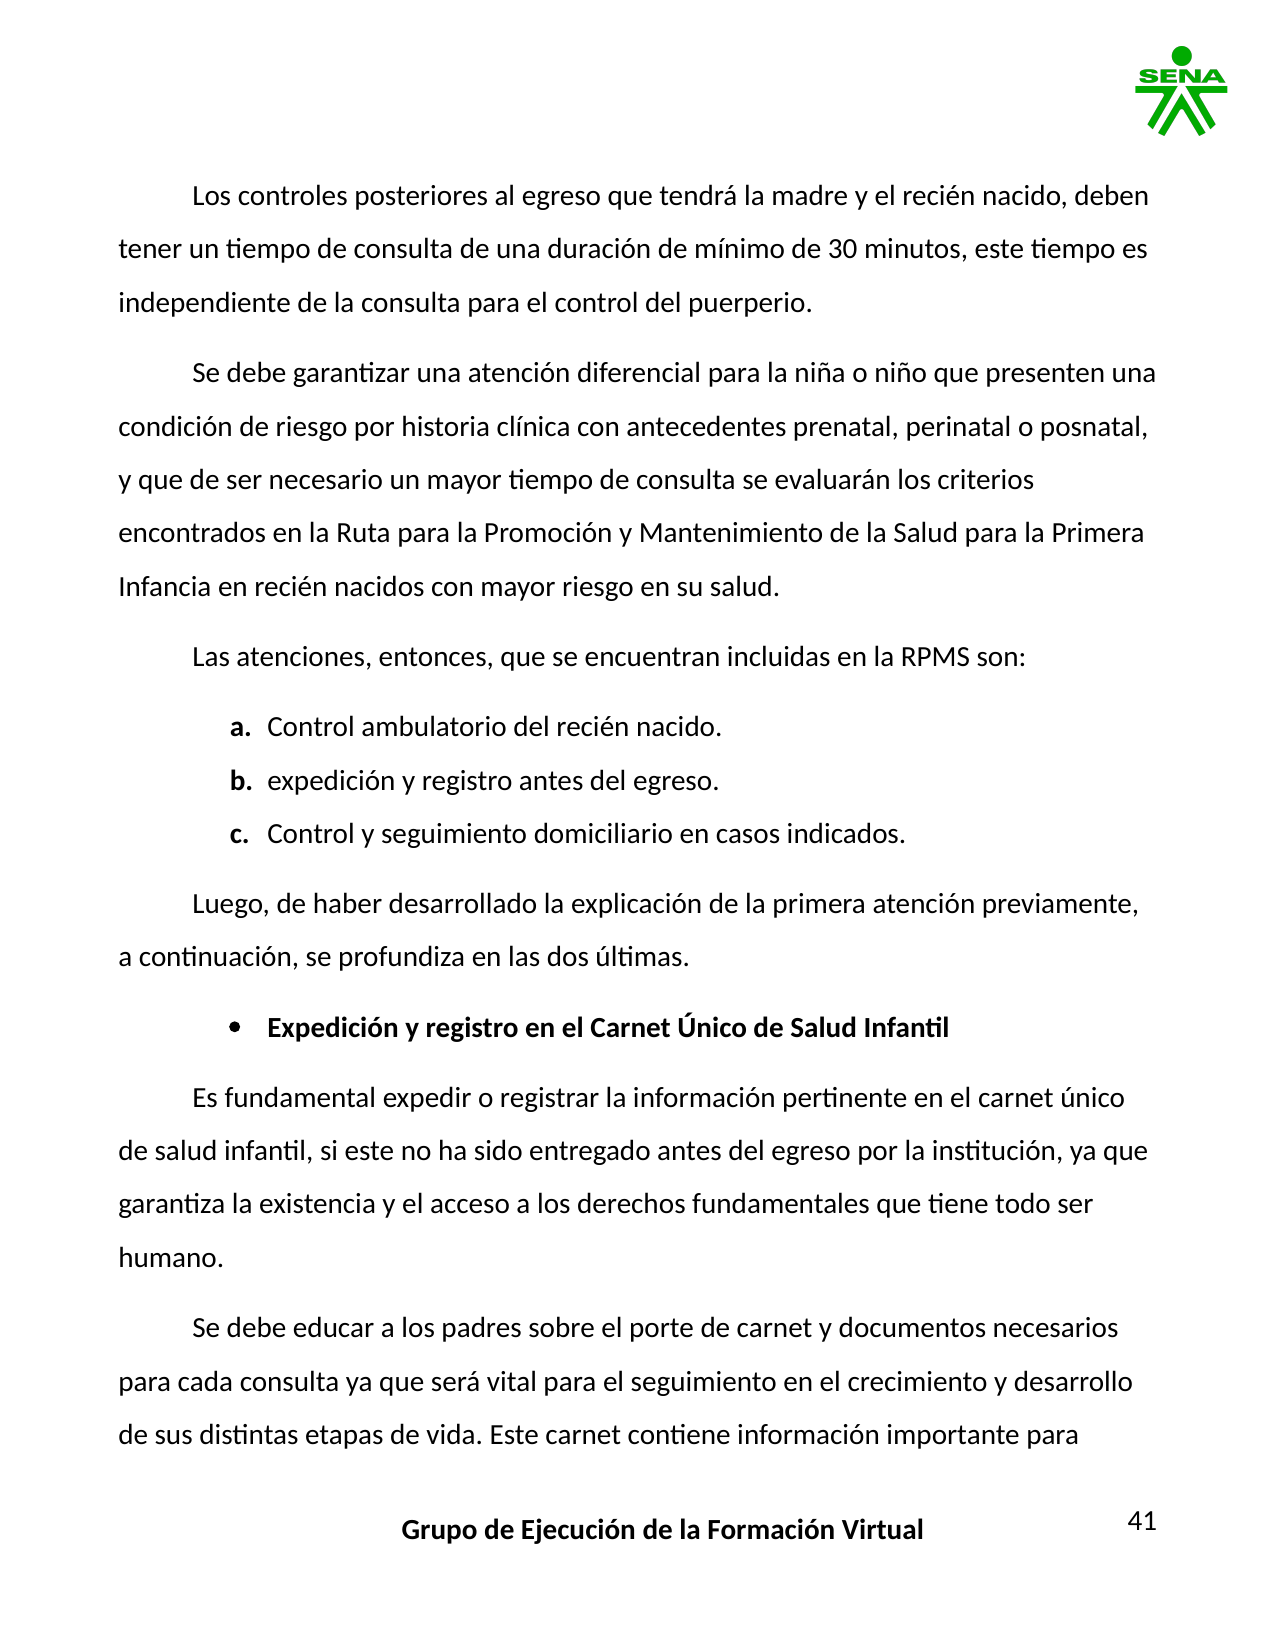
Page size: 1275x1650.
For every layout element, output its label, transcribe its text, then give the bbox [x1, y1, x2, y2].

picture [1135, 46, 1228, 136]
list Expedición y registro en el Carnet Único de Salud Infantil [229, 1009, 1157, 1044]
list Control y seguimiento domiciliario en casos indicados. [229, 815, 1157, 851]
text Es fundamental expedir o registrar la información pertinente en el carnet único de salud infantil, si este no ha sido entregado antes del egreso por la institución, ya que garantiza la existencia y el acceso a los derechos fundamentales que tiene todo ser humano. [118, 1079, 1157, 1275]
text Luego, de haber desarrollado la explicación de la primera atención previamente, a continuación, se profundiza en las dos últimas. [118, 885, 1157, 974]
text Se debe garantizar una atención diferencial para la niña o niño que presenten una condición de riesgo por historia clínica con antecedentes prenatal, perinatal o posnatal, y que de ser necesario un mayor tiempo de consulta se evaluarán los criterios encontrados en la Ruta para la Promoción y Mantenimiento de la Salud para la Primera Infancia en recién nacidos con mayor riesgo en su salud. [118, 354, 1157, 603]
text Las atenciones, entonces, que se encuentran incluidas en la RPMS son: [118, 638, 1157, 674]
list expedición y registro antes del egreso. [229, 762, 1157, 797]
text Los controles posteriores al egreso que tendrá la madre y el recién nacido, deben tener un tiempo de consulta de una duración de mínimo de 30 minutos, este tiempo es independiente de la consulta para el control del puerperio. [118, 177, 1157, 320]
list Control ambulatorio del recién nacido. [229, 708, 1157, 744]
